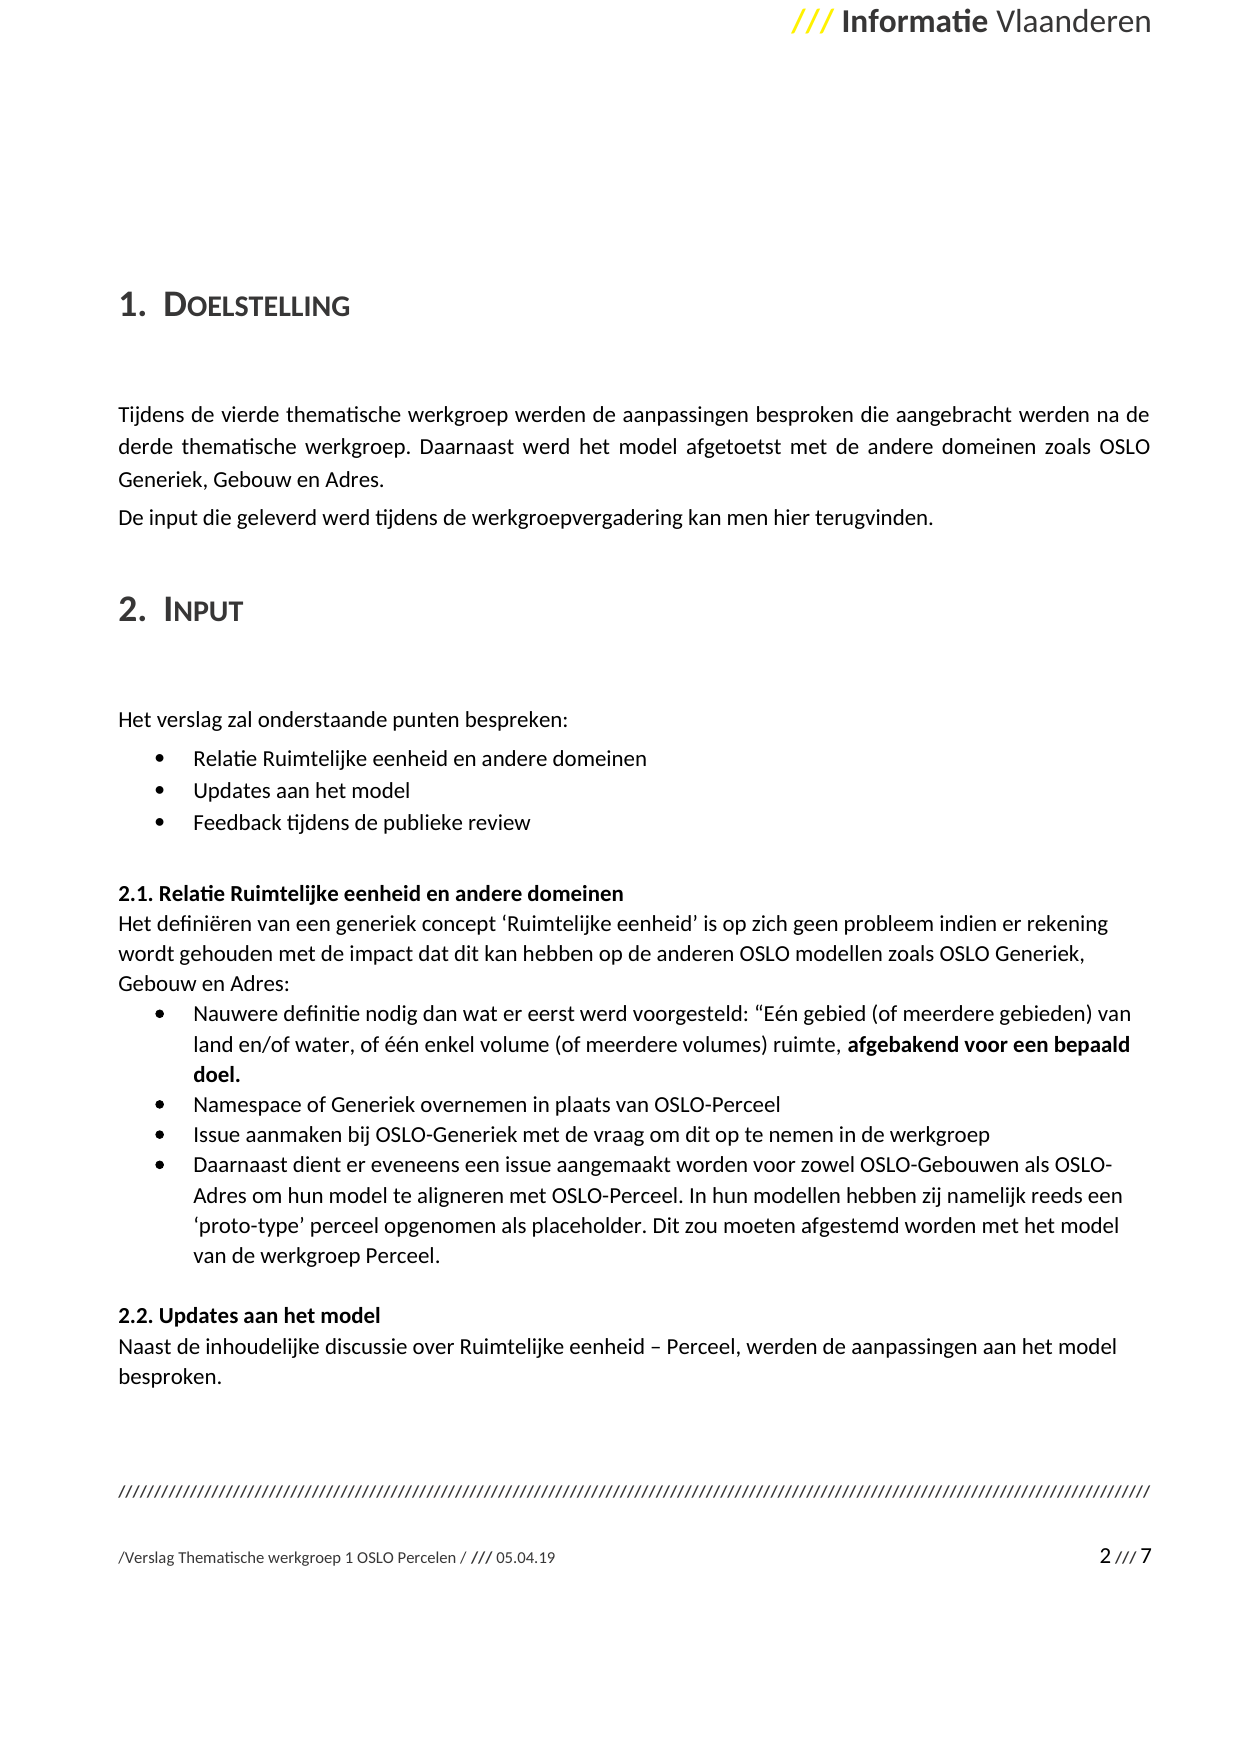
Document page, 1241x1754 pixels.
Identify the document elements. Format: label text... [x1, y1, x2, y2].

text Het definiëren van een generiek concept ‘Ruimtelijke eenheid’ is op zich geen probleem indien er rekening wordt gehouden met de impact dat dit kan hebben op de anderen OSLO modellen zoals OSLO Generiek, Gebouw en Adres: [118, 909, 1152, 997]
text 2.1. Relatie Ruimtelijke eenheid en andere domeinen [118, 879, 1152, 907]
list Namespace of Generiek overnemen in plaats van OSLO-Perceel [156, 1090, 1152, 1118]
list Feedback tijdens de publieke review [156, 808, 1152, 836]
list Nauwere definitie nodig dan wat er eerst werd voorgesteld: “Eén gebied (of meerdere gebieden) van land en/of water, of één enkel volume (of meerdere volumes) ruimte, afgebakend voor een bepaald doel. [156, 999, 1152, 1088]
text 2.2. Updates aan het model [118, 1302, 1152, 1330]
list Relatie Ruimtelijke eenheid en andere domeinen [156, 744, 1152, 772]
list Issue aanmaken bij OSLO-Generiek met de vraag om dit op te nemen in de werkgroep [156, 1120, 1152, 1148]
text Het verslag zal onderstaande punten bespreken: [118, 705, 1152, 733]
list Daarnaast dient er eveneens een issue aangemaakt worden voor zowel OSLO-Gebouwen als OSLO-Adres om hun model te aligneren met OSLO-Perceel. In hun modellen hebben zij namelijk reeds een ‘proto-type’ perceel opgenomen als placeholder. Dit zou moeten afgestemd worden met het model van de werkgroep Perceel. [156, 1151, 1152, 1269]
subtitle Doelstelling [118, 280, 1152, 326]
list Updates aan het model [156, 776, 1152, 804]
subtitle Input [118, 585, 1152, 631]
text Tijdens de vierde thematische werkgroep werden de aanpassingen besproken die aangebracht werden na de derde thematische werkgroep. Daarnaast werd het model afgetoetst met de andere domeinen zoals OSLO Generiek, Gebouw en Adres. [118, 400, 1152, 493]
text Naast de inhoudelijke discussie over Ruimtelijke eenheid – Perceel, werden de aanpassingen aan het model besproken. [118, 1332, 1152, 1390]
text De input die geleverd werd tijdens de werkgroepvergadering kan men hier terugvinden. [118, 503, 1152, 531]
